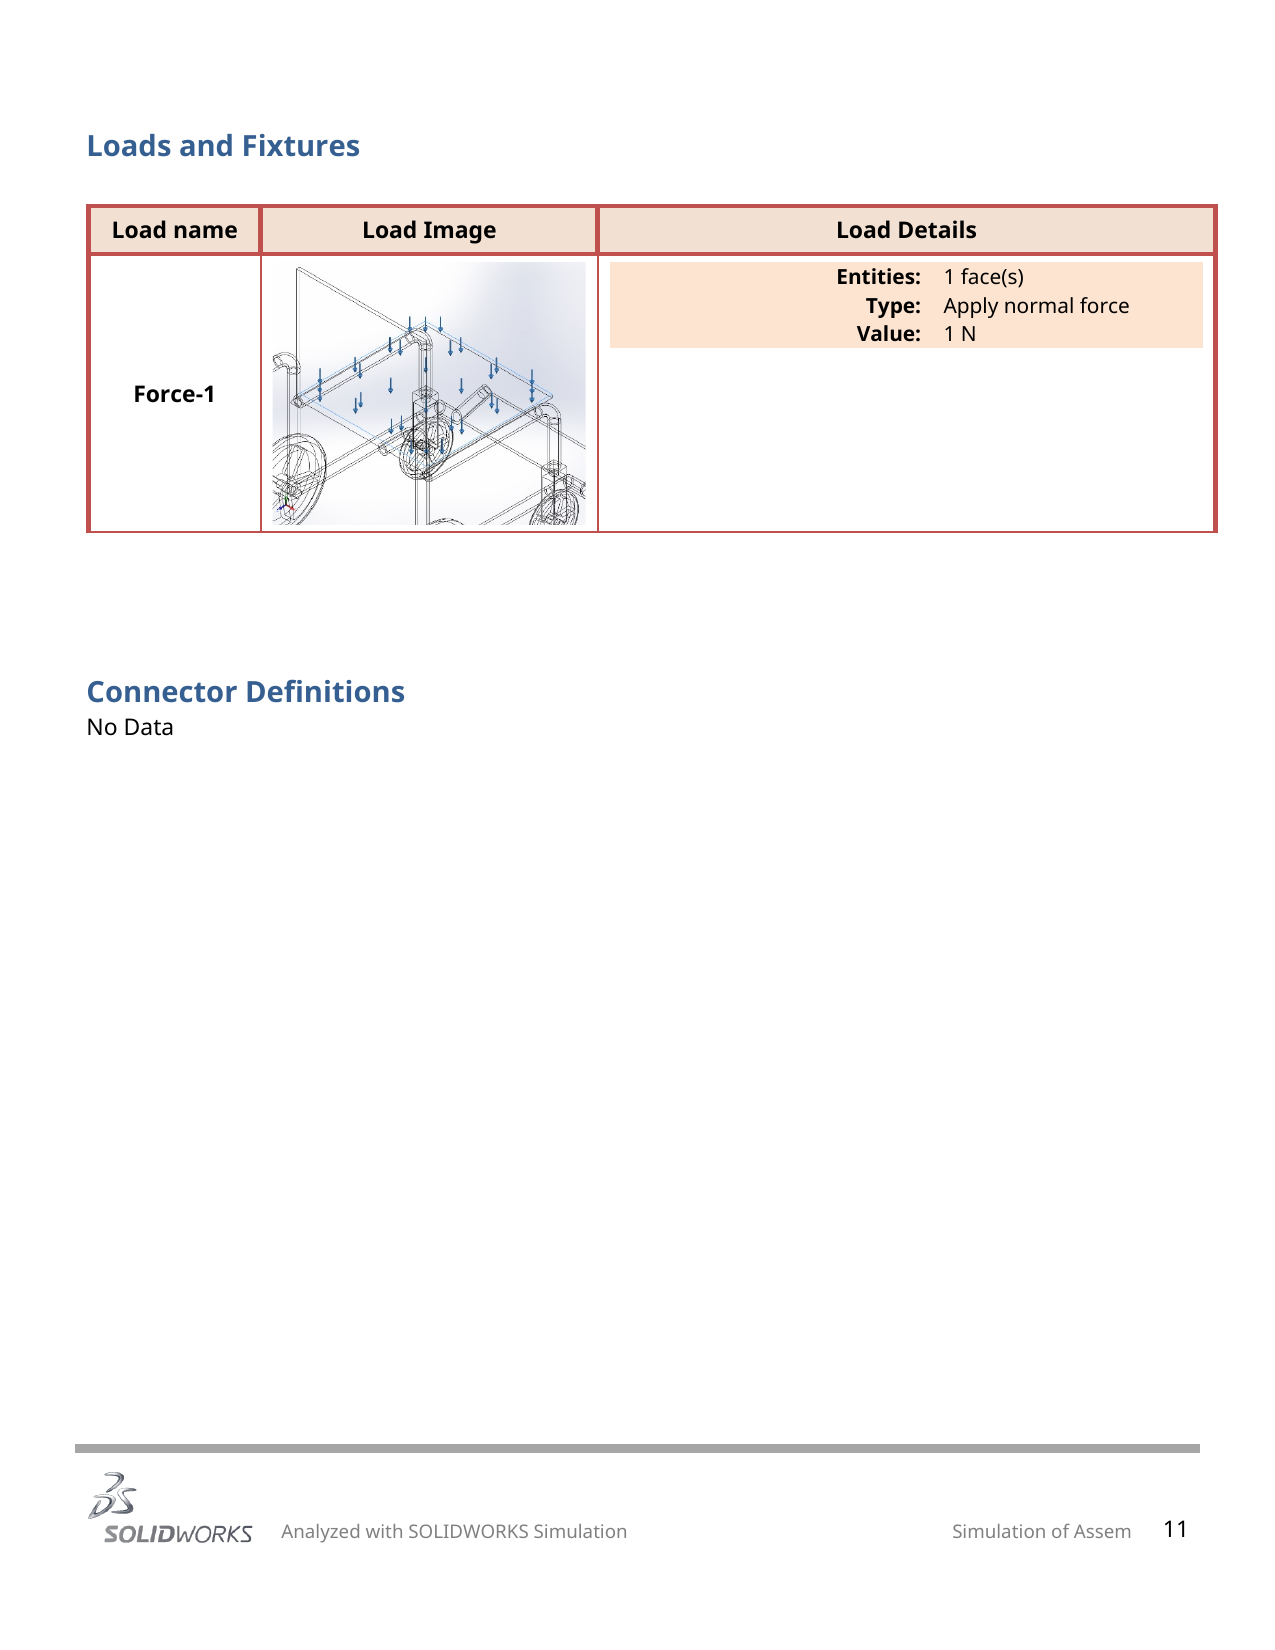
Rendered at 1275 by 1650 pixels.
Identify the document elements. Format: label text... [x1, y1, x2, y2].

table_header Loads and Fixtures [75, 75, 1226, 564]
picture [86, 1453, 254, 1544]
table_header Connector Definitions No Data [75, 621, 1222, 867]
picture [272, 262, 586, 525]
